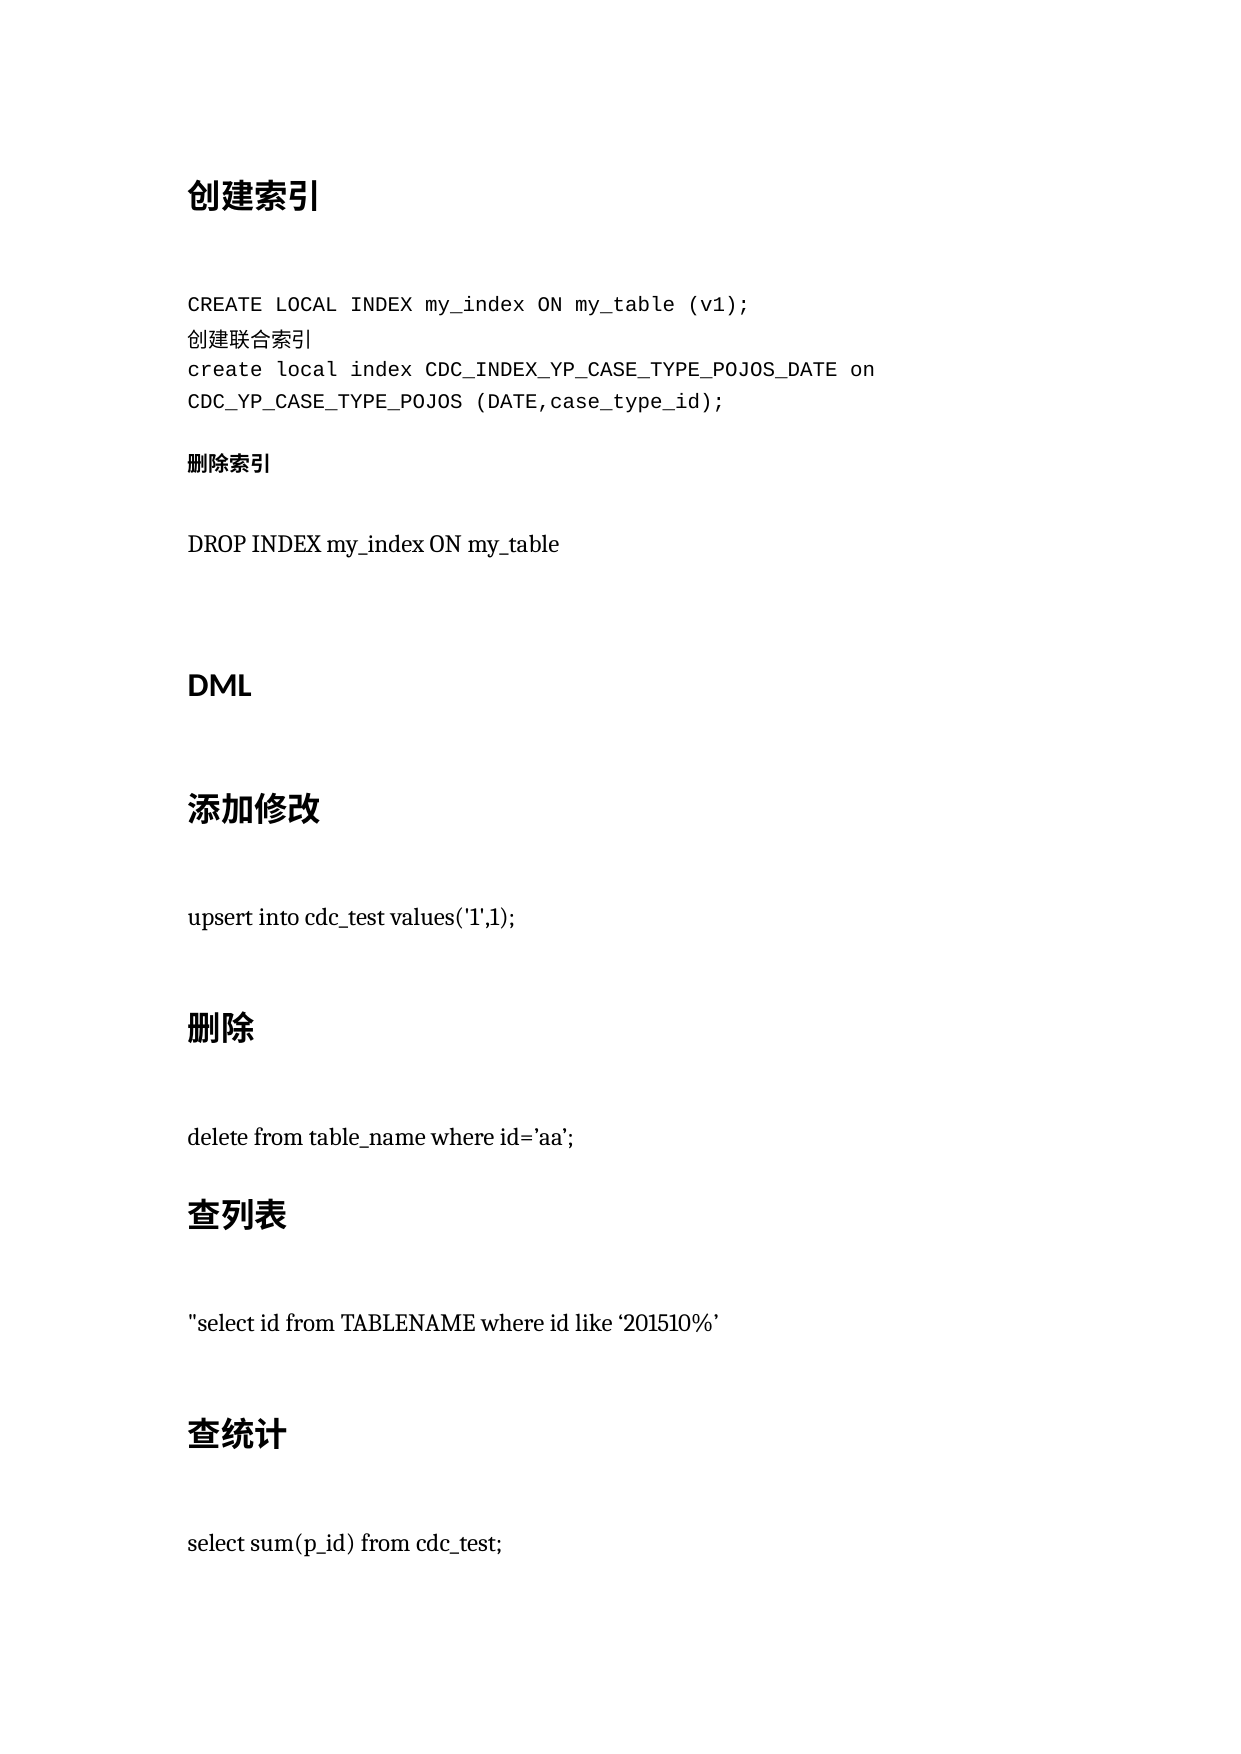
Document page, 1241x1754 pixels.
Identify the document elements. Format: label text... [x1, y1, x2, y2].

subtitle DML [187, 652, 1053, 717]
text DROP INDEX my_index ON my_table [187, 528, 1053, 560]
text 创建联合索引 [187, 322, 1053, 354]
text CREATE LOCAL INDEX my_index ON my_table (v1); [187, 289, 1053, 322]
subtitle 添加修改 [187, 774, 1053, 839]
text "select id from TABLENAME where id like ‘201510%’ [187, 1307, 1053, 1340]
subtitle 查列表 [187, 1180, 1053, 1245]
subtitle 删除索引 [187, 446, 1053, 479]
text upsert into cdc_test values('1',1); [187, 901, 1053, 934]
text select sum(p_id) from cdc_test; [187, 1527, 1053, 1559]
subtitle 删除 [187, 993, 1053, 1058]
text delete from table_name where id=’aa’; [187, 1121, 1053, 1153]
subtitle 创建索引 [187, 162, 1053, 227]
text create local index CDC_INDEX_YP_CASE_TYPE_POJOS_DATE on CDC_YP_CASE_TYPE_POJOS (DATE,case_type_id); [187, 354, 1053, 419]
subtitle 查统计 [187, 1399, 1053, 1464]
